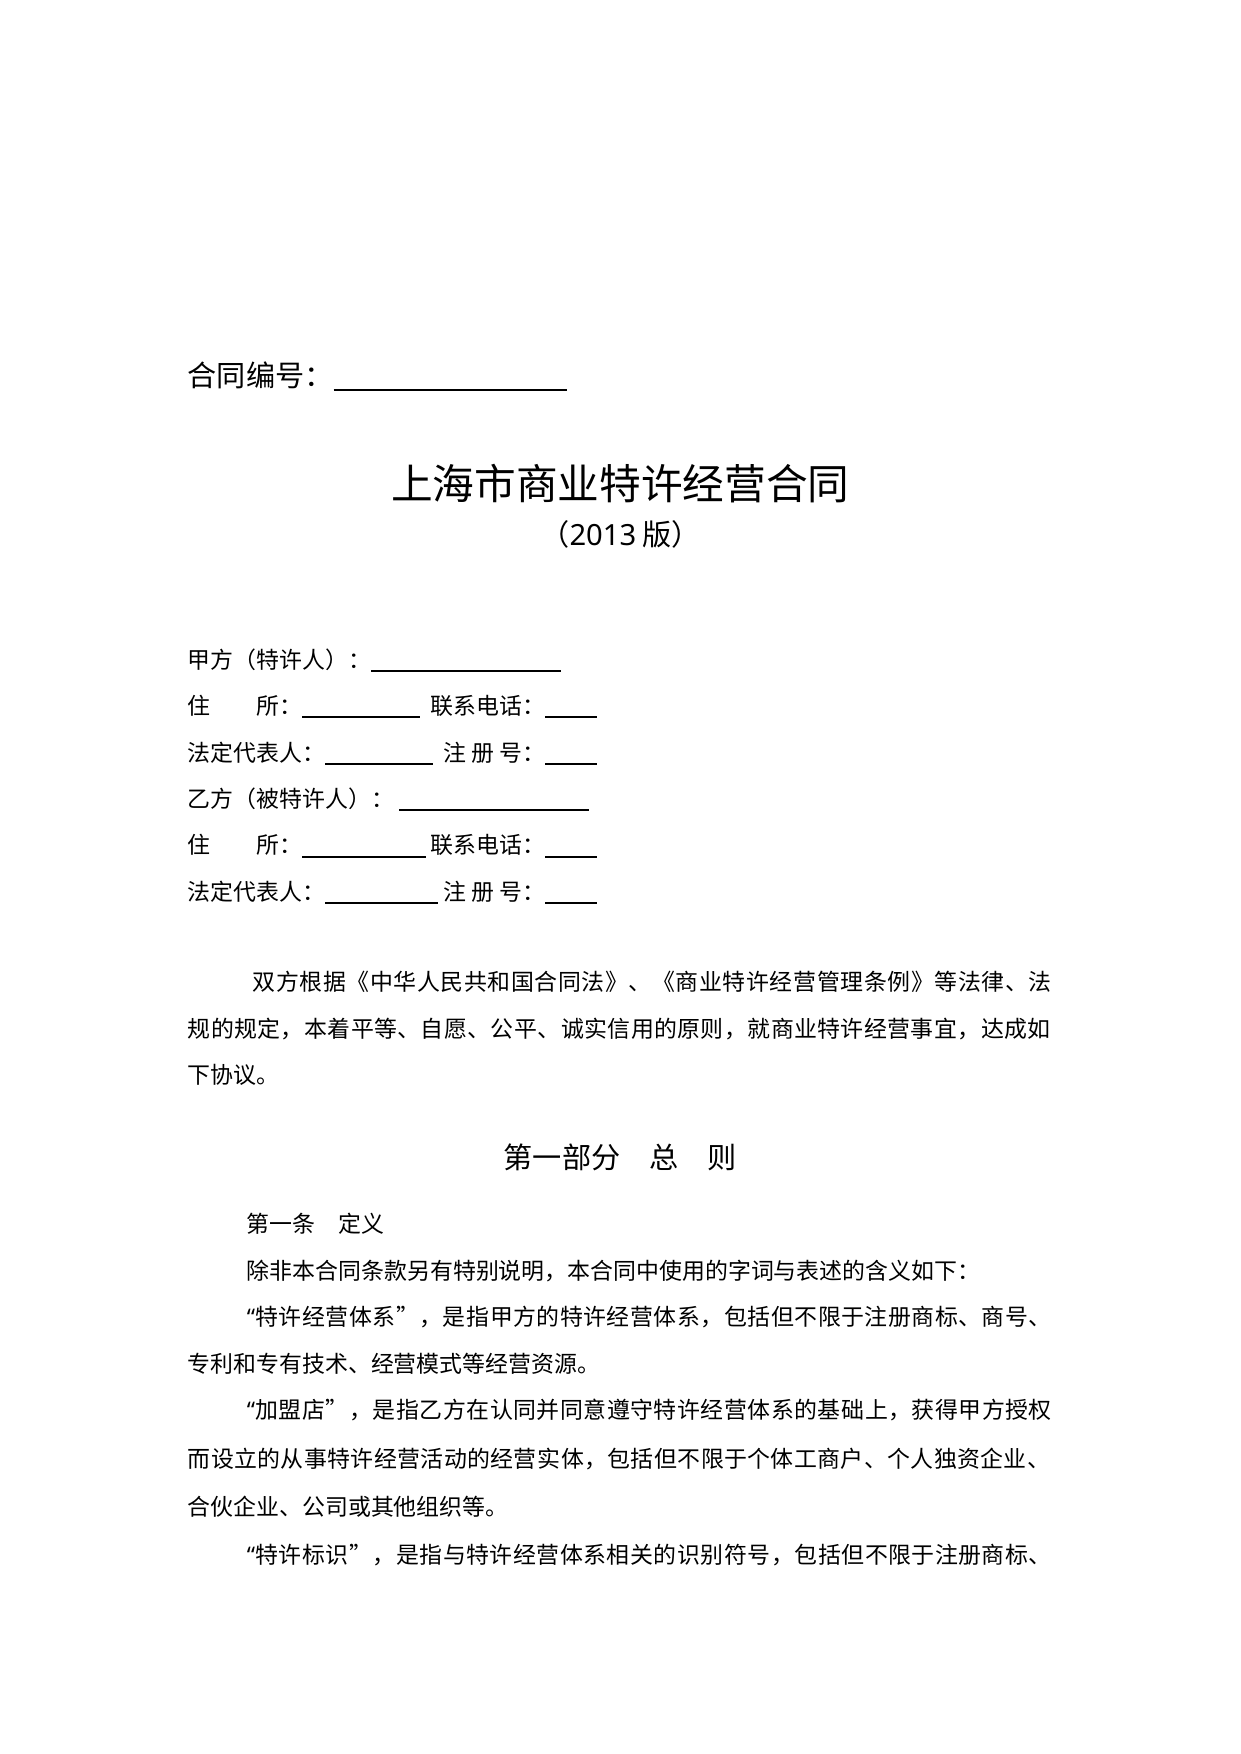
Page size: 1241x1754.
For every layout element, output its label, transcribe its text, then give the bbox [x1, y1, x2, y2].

text 法定代表人： 注 册 号： [187, 874, 1053, 907]
text 住 所： 联系电话： [187, 827, 1053, 861]
text 第一部分 总 则 [187, 1134, 1053, 1177]
text “加盟店”，是指乙方在认同并同意遵守特许经营体系的基础上，获得甲方授权而设立的从事特许经营活动的经营实体，包括但不限于个体工商户、个人独资企业、合伙企业、公司或其他组织等。 [187, 1392, 1053, 1522]
text 合同编号： [187, 353, 1053, 395]
text 上海市商业特许经营合同 [187, 451, 1053, 512]
text 第一条 定义 [187, 1206, 1053, 1239]
text 乙方（被特许人）： [187, 781, 1053, 814]
text 除非本合同条款另有特别说明，本合同中使用的字词与表述的含义如下： [187, 1253, 1053, 1286]
text 甲方（特许人）： [187, 641, 1053, 675]
text 法定代表人： 注 册 号： [187, 734, 1053, 768]
text 双方根据《中华人民共和国合同法》、《商业特许经营管理条例》等法律、法规的规定，本着平等、自愿、公平、诚实信用的原则，就商业特许经营事宜，达成如下协议。 [187, 964, 1053, 1090]
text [187, 1537, 1053, 1570]
text 住 所： 联系电话： [187, 688, 1053, 721]
text （2013版） [187, 512, 1053, 554]
text “特许经营体系”，是指甲方的特许经营体系，包括但不限于注册商标、商号、专利和专有技术、经营模式等经营资源。 [187, 1299, 1053, 1379]
